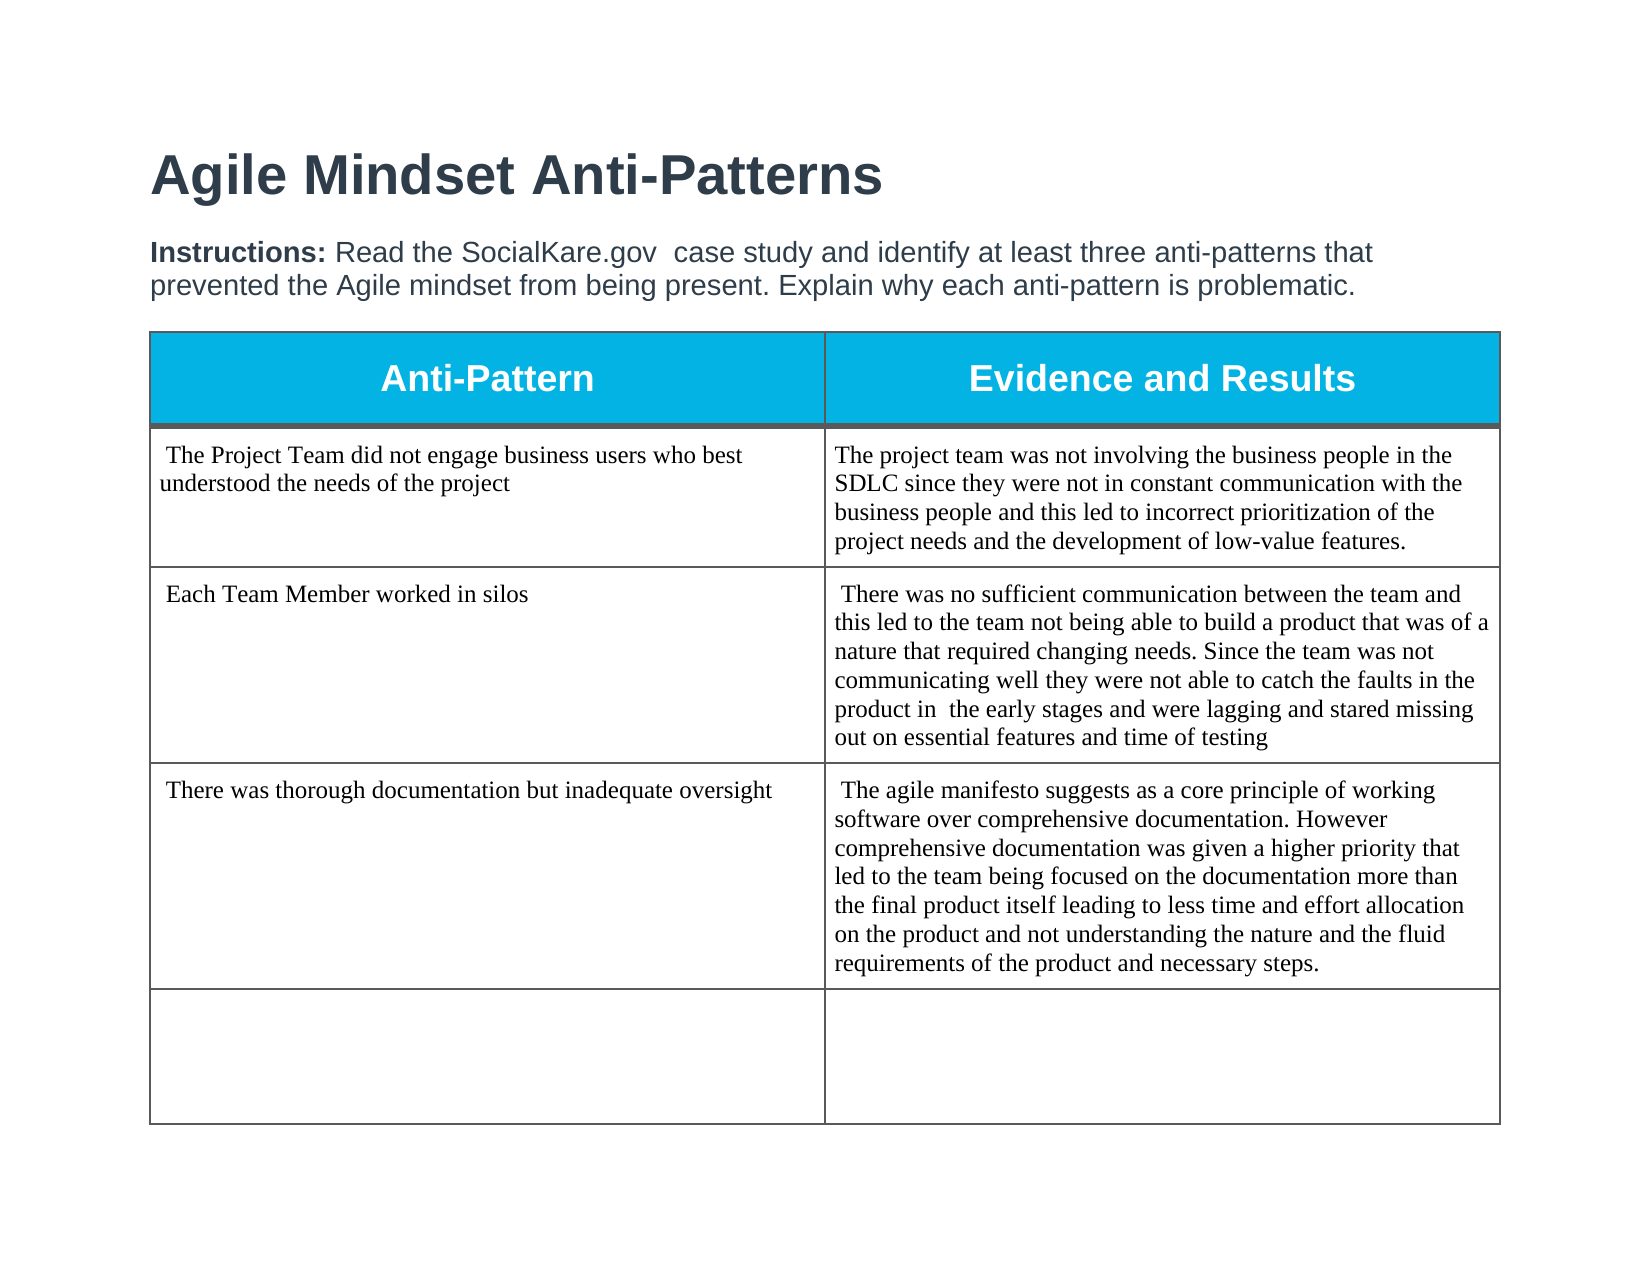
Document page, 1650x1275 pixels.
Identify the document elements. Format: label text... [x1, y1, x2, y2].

table_cell There was thorough documentation but inadequate oversight [151, 764, 824, 987]
table_cell [151, 990, 824, 1122]
table_cell [826, 990, 1499, 1122]
table_cell The project team was not involving the business people in the SDLC since they were not in constant communication with the business people and this led to incorrect prioritization of the project needs and the development of low-value features. [826, 429, 1499, 566]
table_cell There was no sufficient communication between the team and this led to the team not being able to build a product that was of a nature that required changing needs. Since the team was not communicating well they were not able to catch the faults in the product in the early stages and were lagging and stared missing out on essential features and time of testing [826, 568, 1499, 762]
table_header Evidence and Results [826, 333, 1499, 423]
table_header Anti-Pattern [151, 333, 824, 423]
table_cell The agile manifesto suggests as a core principle of working software over comprehensive documentation. However comprehensive documentation was given a higher priority that led to the team being focused on the documentation more than the final product itself leading to less time and effort allocation on the product and not understanding the nature and the fluid requirements of the product and necessary steps. [826, 764, 1499, 987]
table_cell Each Team Member worked in silos [151, 568, 824, 762]
table_cell The Project Team did not engage business users who best understood the needs of the project [151, 429, 824, 566]
text Instructions: Read the SocialKare.gov case study and identify at least three anti-patterns that prevented the Agile mindset from being present. Explain why each anti-pattern is problematic. [150, 235, 1500, 302]
text Agile Mindset Anti-Patterns [150, 141, 1500, 206]
